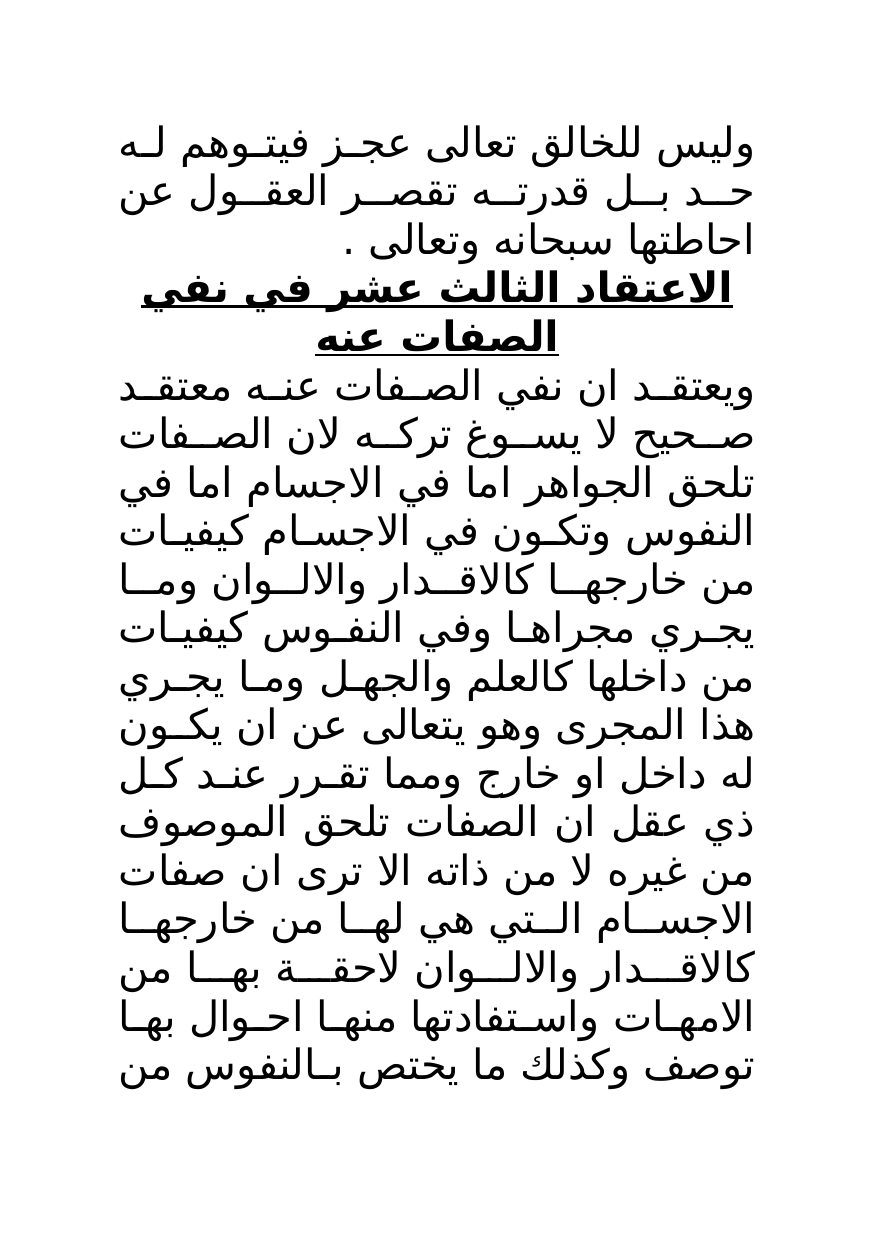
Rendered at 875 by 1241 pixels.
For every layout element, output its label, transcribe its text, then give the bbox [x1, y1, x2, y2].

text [118, 361, 756, 1089]
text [118, 118, 756, 264]
text الاعتقاد الثالث عشر في نفي الصفات عنه [118, 264, 756, 361]
